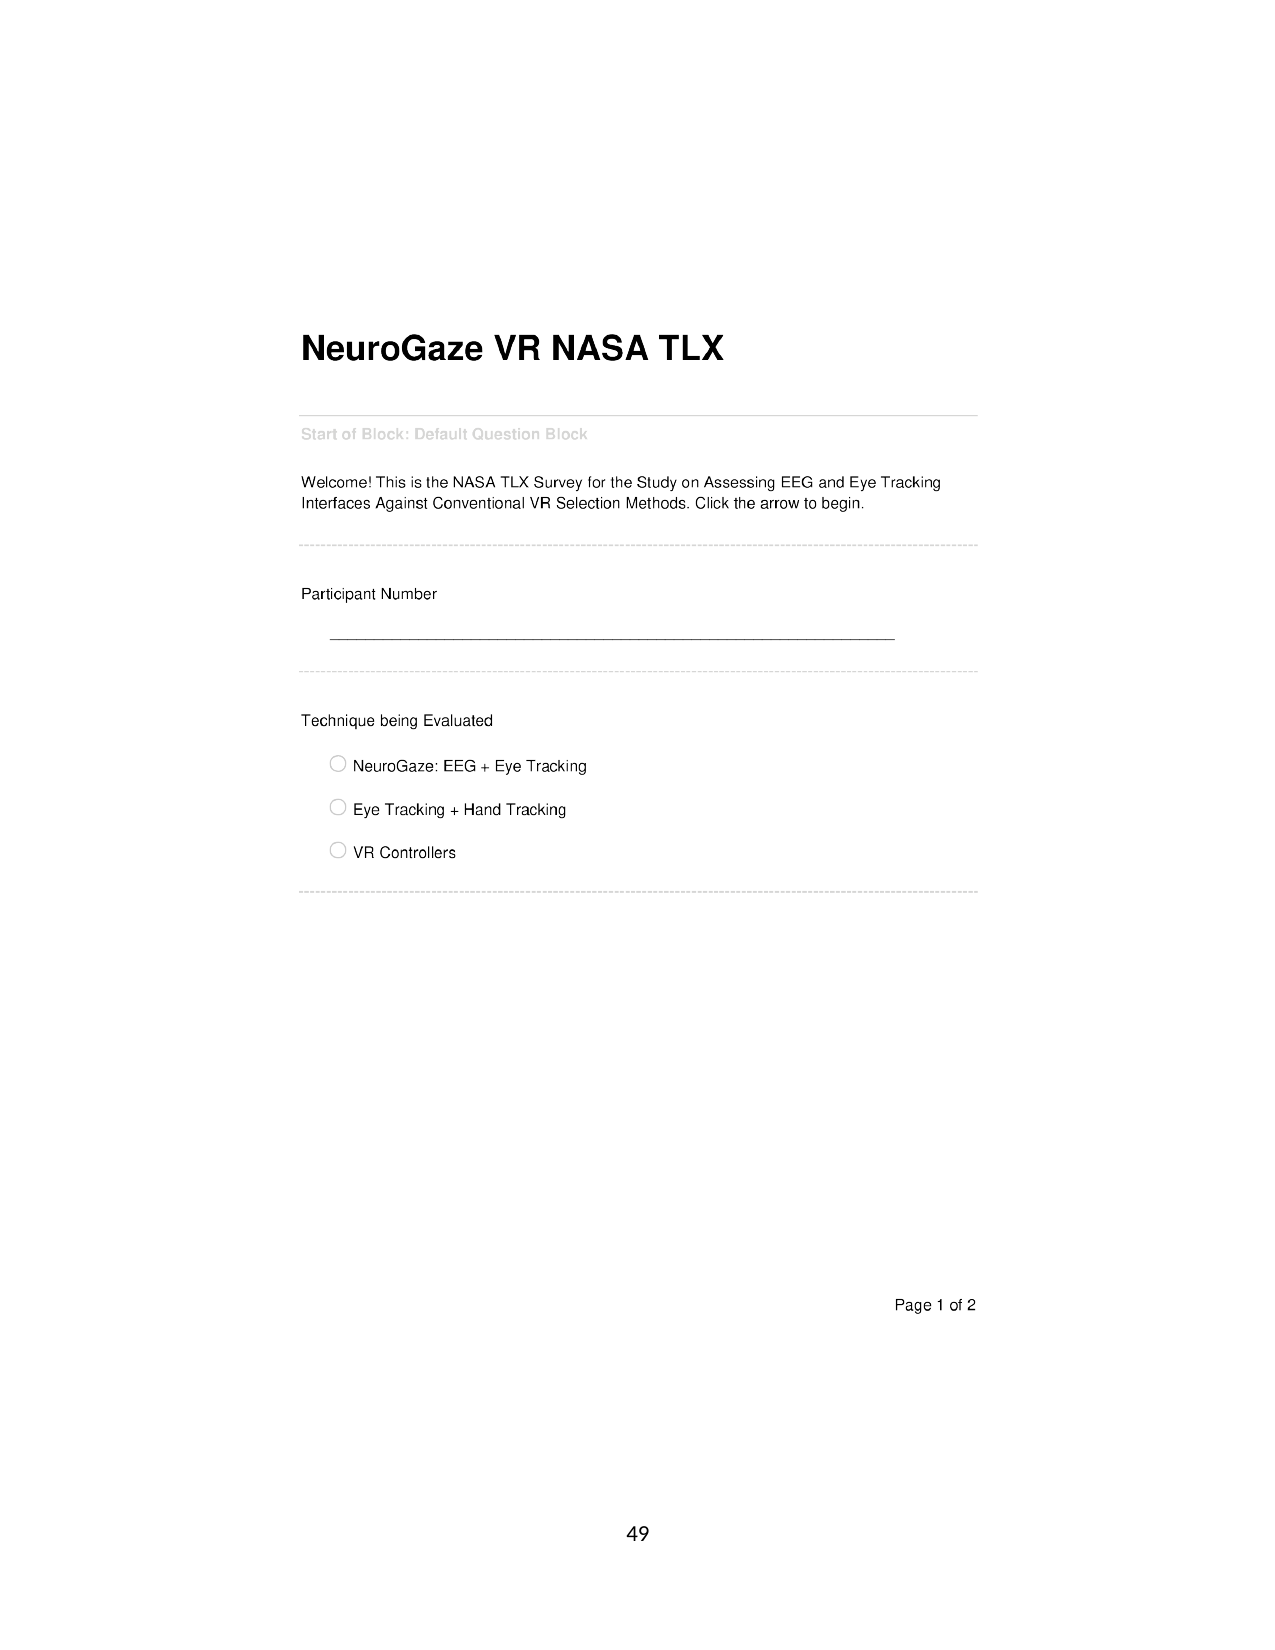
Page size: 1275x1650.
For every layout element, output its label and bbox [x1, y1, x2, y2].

picture [197, 225, 1078, 1365]
